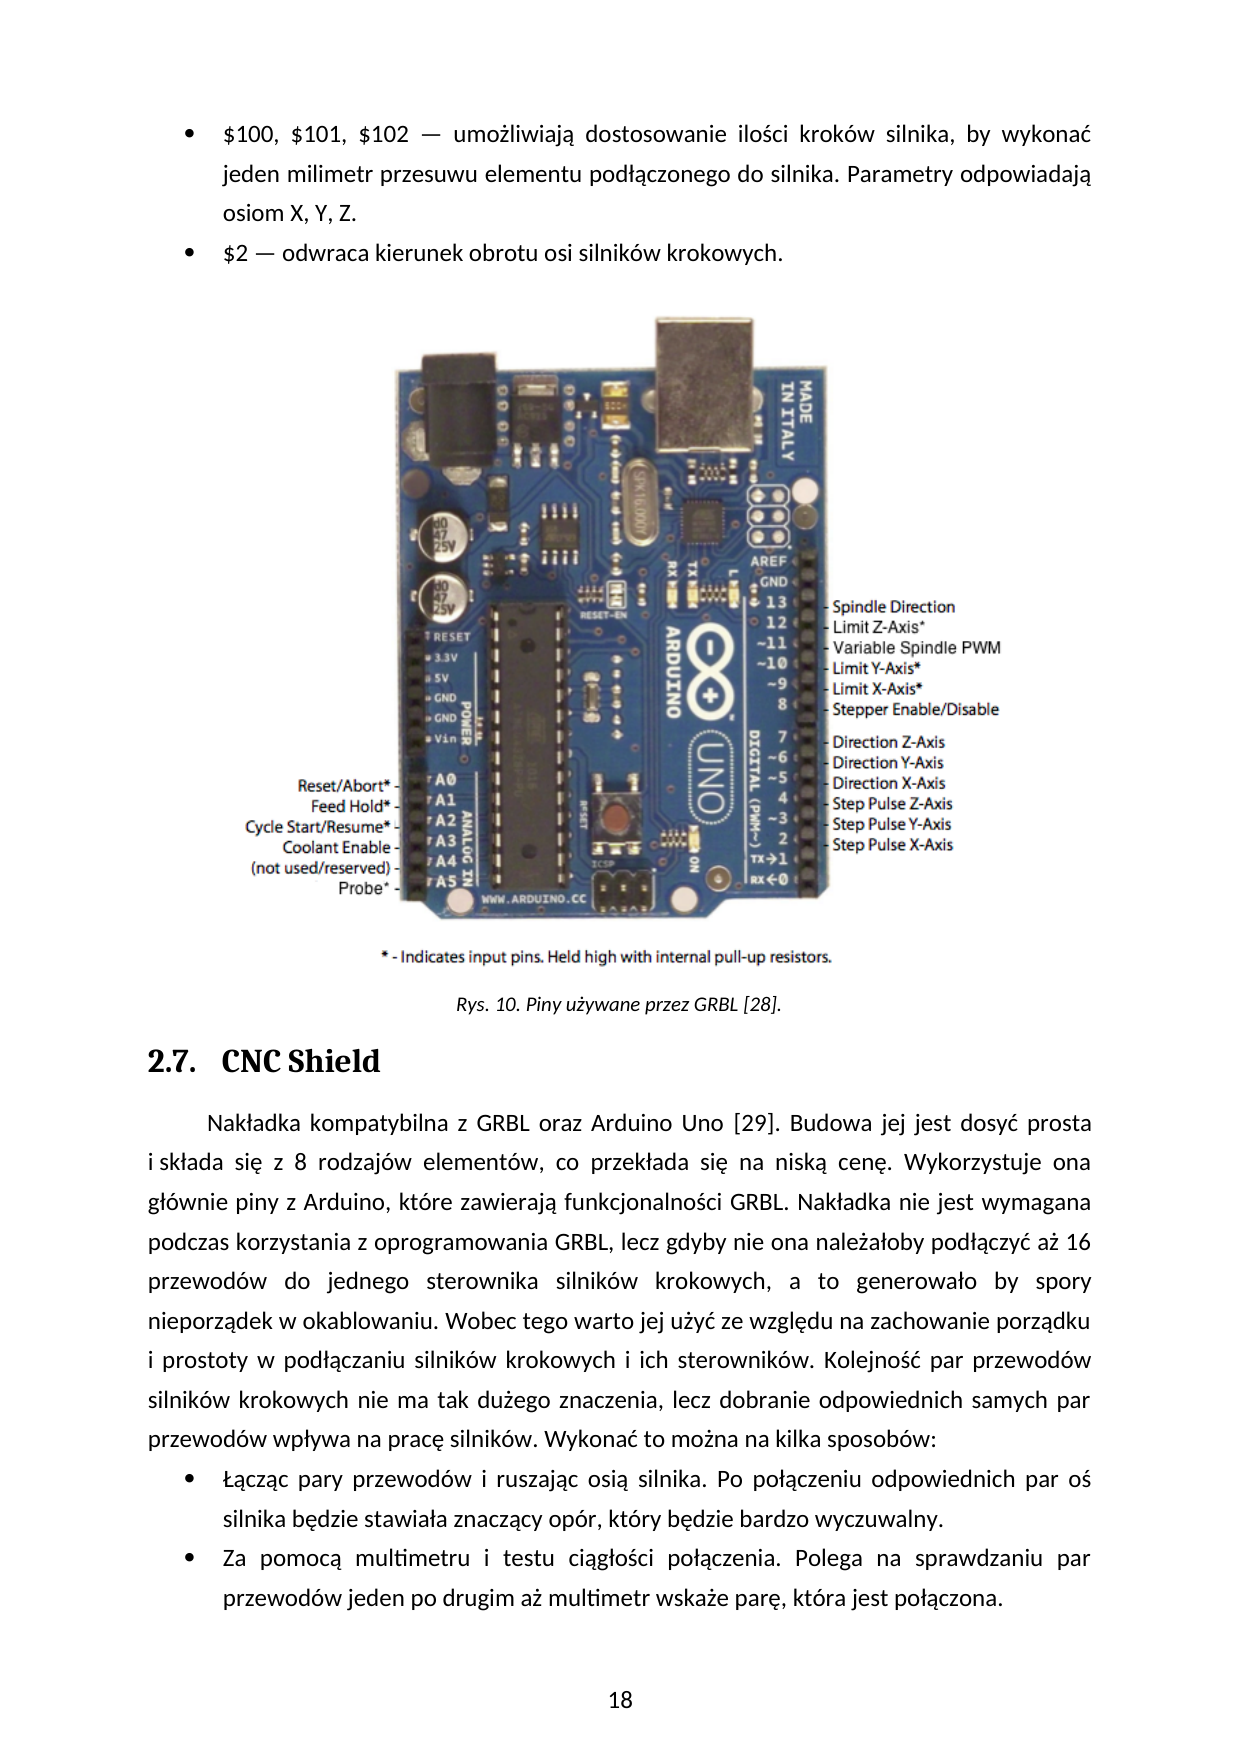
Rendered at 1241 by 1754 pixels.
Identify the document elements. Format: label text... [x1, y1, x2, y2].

subtitle CNC Shield [148, 1042, 1092, 1080]
text Nakładka kompatybilna z GRBL oraz Arduino Uno. Budowa jej jest dosyć prosta i składa się z 8 rodzajów elementów, co przekłada się na niską cenę. Wykorzystuje ona głównie piny z Arduino, które zawierają funkcjonalności GRBL. Nakładka nie jest wymagana podczas korzystania z oprogramowania GRBL, lecz gdyby nie ona należałoby podłączyć aż 16 przewodów do jednego sterownika silników krokowych, a to generowało by spory nieporządek w okablowaniu. Wobec tego warto jej użyć ze względu na zachowanie porządku i prostoty w podłączaniu silników krokowych i ich sterowników. Kolejność par przewodów silników krokowych nie ma tak dużego znaczenia, lecz dobranie odpowiednich samych par przewodów wpływa na pracę silników. Wykonać to można na kilka sposobów: [148, 1107, 1092, 1454]
picture [236, 301, 1004, 975]
list Za pomocą multimetru i testu ciągłości połączenia. Polega na sprawdzaniu par przewodów jeden po drugim aż multimetr wskaże parę, która jest połączona. [185, 1542, 1092, 1612]
list Łącząc pary przewodów i ruszając osią silnika. Po połączeniu odpowiednich par oś silnika będzie stawiała znaczący opór, który będzie bardzo wyczuwalny. [185, 1463, 1092, 1533]
list $2 — odwraca kierunek obrotu osi silników krokowych. [185, 237, 1092, 267]
list $100, $101, $102 — umożliwiają dostosowanie ilości kroków silnika, by wykonać jeden milimetr przesuwu elementu podłączonego do silnika. Parametry odpowiadają osiom X, Y, Z. [185, 118, 1092, 228]
